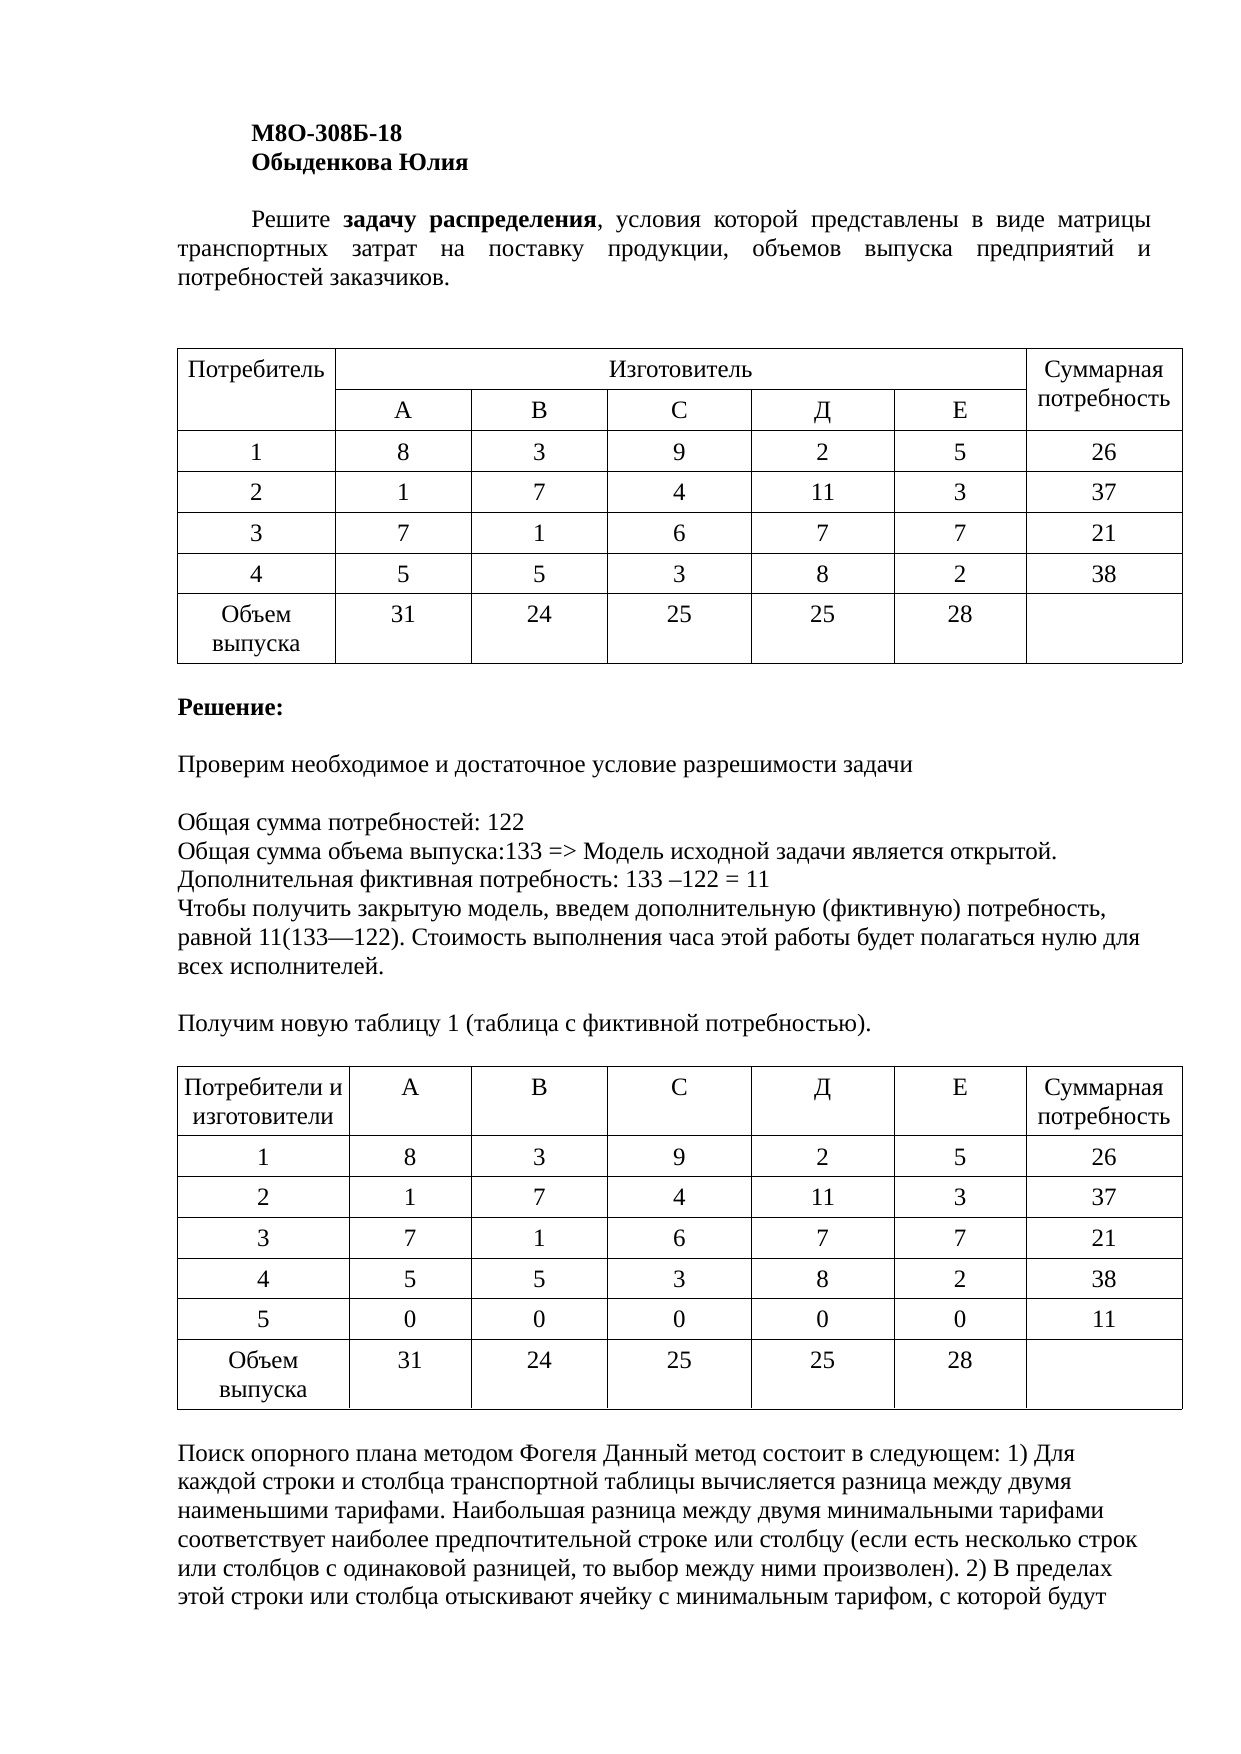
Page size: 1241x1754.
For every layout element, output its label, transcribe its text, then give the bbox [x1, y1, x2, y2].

table_cell 7 [895, 513, 1026, 553]
table_cell 7 [472, 472, 607, 512]
table_cell 24 [472, 594, 607, 663]
table_cell 11 [752, 1177, 894, 1217]
table_cell 3 [608, 1259, 751, 1298]
table_cell 8 [336, 431, 471, 471]
table_cell 8 [752, 554, 894, 593]
table_cell 0 [472, 1299, 607, 1339]
table_cell 3 [472, 1136, 607, 1176]
table_cell 1 [178, 431, 335, 471]
text Решение: [177, 692, 1152, 721]
table_cell 21 [1027, 513, 1182, 553]
table_cell 26 [1027, 1136, 1182, 1176]
table_cell 31 [350, 1340, 471, 1408]
table_cell Е [895, 390, 1026, 430]
table_cell 2 [895, 1259, 1026, 1298]
table_cell 4 [178, 554, 335, 593]
text Проверим необходимое и достаточное условие разрешимости задачи [177, 749, 1152, 778]
table_cell 1 [350, 1177, 471, 1217]
table_cell 21 [1027, 1218, 1182, 1257]
table_cell 5 [178, 1299, 349, 1339]
table_cell В [472, 390, 607, 430]
table_cell 38 [1027, 554, 1182, 593]
table_cell 1 [472, 513, 607, 553]
text Общая сумма потребностей: 122 [177, 807, 1152, 836]
text Получим новую таблицу 1 (таблица с фиктивной потребностью). [177, 1008, 1152, 1037]
table_cell 24 [472, 1340, 607, 1408]
text Общая сумма объема выпуска:133 => Модель исходной задачи является открытой. [177, 836, 1152, 864]
table_cell 5 [336, 554, 471, 593]
list Решите задачу распределения, условия которой представлены в виде матрицы транспортных затрат на поставку продукции, объемов выпуска предприятий и потребностей заказчиков. [177, 204, 1152, 291]
table_cell 28 [895, 1340, 1026, 1408]
table_cell 37 [1027, 472, 1182, 512]
table_cell 3 [895, 1177, 1026, 1217]
table_cell 9 [608, 1136, 751, 1176]
table_cell 37 [1027, 1177, 1182, 1217]
table_header Е [895, 1067, 1026, 1135]
table_cell 4 [178, 1259, 349, 1298]
table_cell 26 [1027, 431, 1182, 471]
table_cell А [336, 390, 471, 430]
table_cell 0 [752, 1299, 894, 1339]
text Дополнительная фиктивная потребность: 133 –122 = 11 [177, 864, 1152, 893]
table_cell 1 [336, 472, 471, 512]
table_cell 3 [178, 513, 335, 553]
table_cell 31 [336, 594, 471, 663]
text Чтобы получить закрытую модель, введем дополнительную (фиктивную) потребность, равной 11(133—122). Стоимость выполнения часа этой работы будет полагаться нулю для всех исполнителей. [177, 893, 1152, 979]
table_cell [1027, 1340, 1182, 1408]
table_cell 8 [752, 1259, 894, 1298]
table_cell Объем выпуска [178, 1340, 349, 1408]
table_cell 25 [752, 1340, 894, 1408]
list Обыденкова Юлия [177, 147, 1152, 176]
table_cell 2 [752, 1136, 894, 1176]
table_cell 6 [608, 1218, 751, 1257]
table_header Суммарная потребность [1027, 1067, 1182, 1135]
list М8О-308Б-18 [177, 118, 1152, 147]
table_cell [1027, 594, 1182, 663]
table_cell 3 [472, 431, 607, 471]
table_cell 9 [608, 431, 751, 471]
table_cell 7 [336, 513, 471, 553]
table_cell 2 [178, 1177, 349, 1217]
table_cell 4 [608, 1177, 751, 1217]
table_cell 5 [472, 554, 607, 593]
table_cell 2 [752, 431, 894, 471]
table_cell 28 [895, 594, 1026, 663]
table_cell 5 [472, 1259, 607, 1298]
table_header Д [752, 1067, 894, 1135]
table_header Изготовитель [336, 349, 1026, 389]
table_cell 0 [350, 1299, 471, 1339]
table_cell 0 [608, 1299, 751, 1339]
table_cell 1 [178, 1136, 349, 1176]
table_cell 7 [895, 1218, 1026, 1257]
table_cell 7 [752, 1218, 894, 1257]
table_cell 3 [895, 472, 1026, 512]
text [177, 1438, 1152, 1610]
table_cell 25 [608, 594, 751, 663]
table_cell 25 [752, 594, 894, 663]
table_cell 1 [472, 1218, 607, 1257]
table_cell 7 [752, 513, 894, 553]
table_header Потребитель [178, 349, 335, 430]
table_cell 11 [1027, 1299, 1182, 1339]
table_cell Объем выпуска [178, 594, 335, 663]
table_cell Д [752, 390, 894, 430]
table_header Потребители и изготовители [178, 1067, 349, 1135]
table_cell 0 [895, 1299, 1026, 1339]
table_header С [608, 1067, 751, 1135]
table_cell 11 [752, 472, 894, 512]
table_cell 8 [350, 1136, 471, 1176]
table_cell 5 [895, 1136, 1026, 1176]
table_cell 3 [608, 554, 751, 593]
table_cell 2 [178, 472, 335, 512]
table_cell 6 [608, 513, 751, 553]
table_cell 3 [178, 1218, 349, 1257]
table_cell С [608, 390, 751, 430]
table_header В [472, 1067, 607, 1135]
table_cell 7 [472, 1177, 607, 1217]
table_cell 4 [608, 472, 751, 512]
table_cell 25 [608, 1340, 751, 1408]
table_cell 5 [895, 431, 1026, 471]
table_cell 38 [1027, 1259, 1182, 1298]
table_header А [350, 1067, 471, 1135]
table_cell 5 [350, 1259, 471, 1298]
table_cell 7 [350, 1218, 471, 1257]
table_cell 2 [895, 554, 1026, 593]
table_header Суммарная потребность [1027, 349, 1182, 430]
